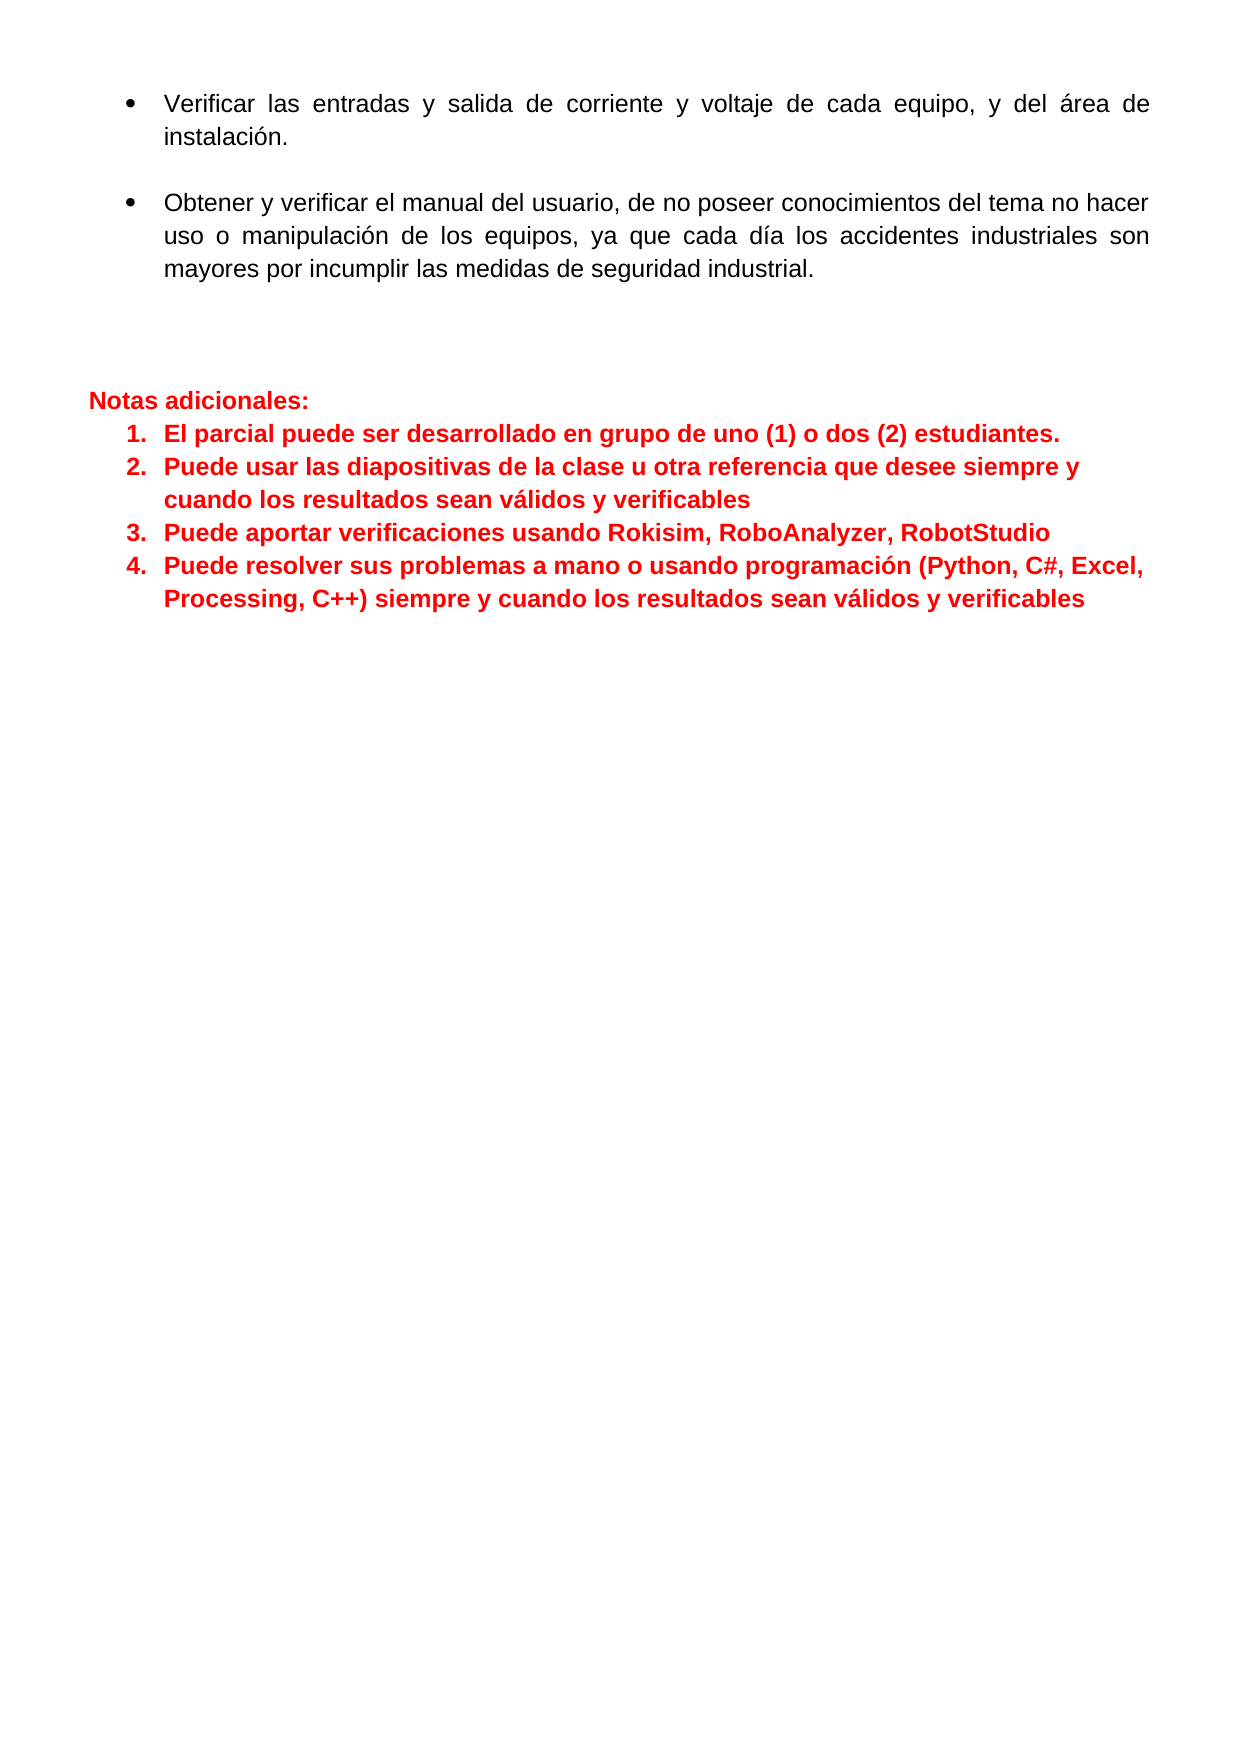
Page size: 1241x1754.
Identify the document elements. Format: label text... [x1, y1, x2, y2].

list El parcial puede ser desarrollado en grupo de uno (1) o dos (2) estudiantes. [126, 419, 1152, 448]
list Puede resolver sus problemas a mano o usando programación (Python, C#, Excel, Processing, C++) siempre y cuando los resultados sean válidos y verificables [126, 551, 1152, 613]
list Verificar las entradas y salida de corriente y voltaje de cada equipo, y del área de instalación. [126, 88, 1152, 150]
list Obtener y verificar el manual del usuario, de no poseer conocimientos del tema no hacer uso o manipulación de los equipos, ya que cada día los accidentes industriales son mayores por incumplir las medidas de seguridad industrial. [126, 188, 1152, 283]
text Notas adicionales: [88, 386, 1152, 415]
list Puede aportar verificaciones usando Rokisim, RoboAnalyzer, RobotStudio [126, 518, 1152, 547]
list Puede usar las diapositivas de la clase u otra referencia que desee siempre y cuando los resultados sean válidos y verificables [126, 452, 1152, 514]
